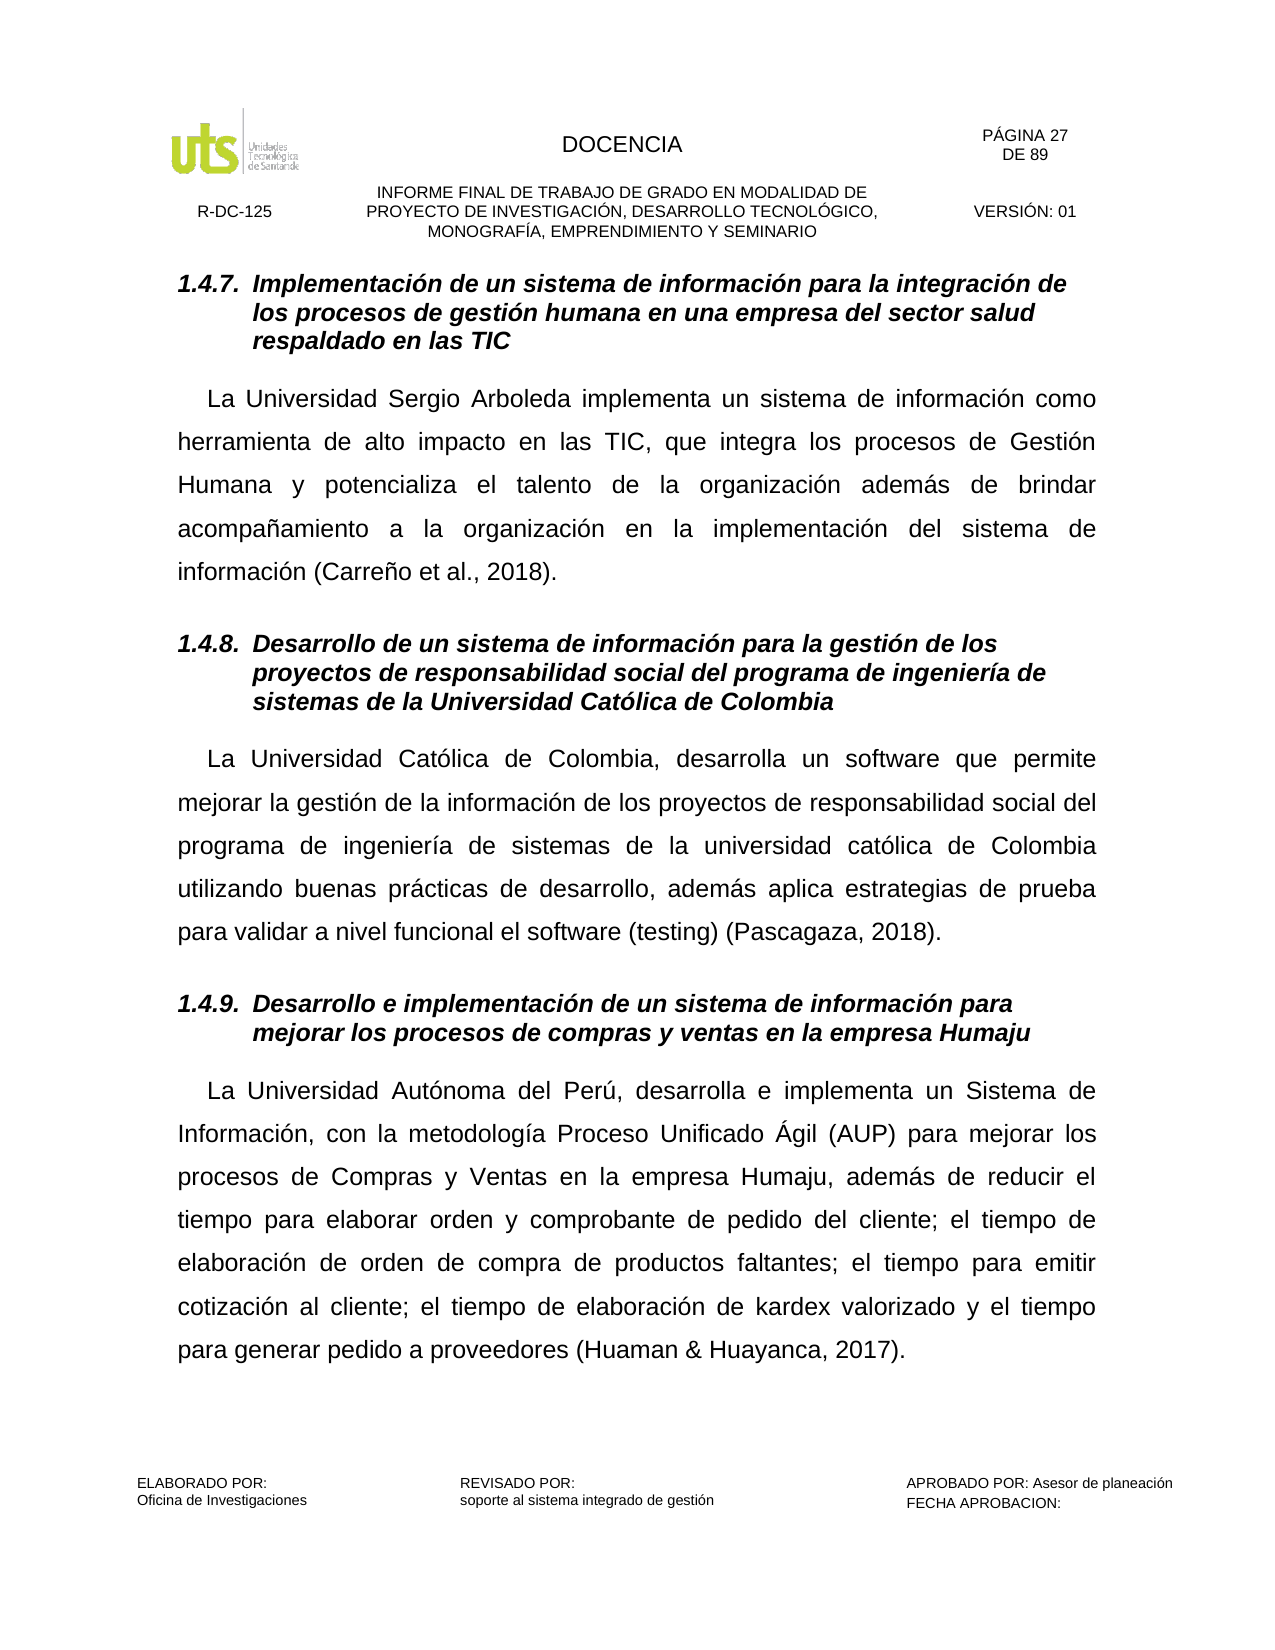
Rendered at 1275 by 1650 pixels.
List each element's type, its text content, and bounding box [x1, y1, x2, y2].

subtitle Desarrollo de un sistema de información para la gestión de los proyectos de responsabilidad social del programa de ingeniería de sistemas de la Universidad Católica de Colombia [177, 629, 1098, 715]
text La Universidad Sergio Arboleda implementa un sistema de información como herramienta de alto impacto en las TIC, que integra los procesos de Gestión Humana y potencializa el talento de la organización además de brindar acompañamiento a la organización en la implementación del sistema de información (Carreño et al., 2018). [177, 384, 1098, 585]
picture [170, 108, 299, 182]
text La Universidad Autónoma del Perú, desarrolla e implementa un Sistema de Información, con la metodología Proceso Unificado Ágil (AUP) para mejorar los procesos de Compras y Ventas en la empresa Humaju, además de reducir el tiempo para elaborar orden y comprobante de pedido del cliente; el tiempo de elaboración de orden de compra de productos faltantes; el tiempo para emitir cotización al cliente; el tiempo de elaboración de kardex valorizado y el tiempo para generar pedido a proveedores (Huaman & Huayanca, 2017). [177, 1076, 1098, 1363]
subtitle Implementación de un sistema de información para la integración de los procesos de gestión humana en una empresa del sector salud respaldado en las TIC [177, 269, 1098, 355]
text La Universidad Católica de Colombia, desarrolla un software que permite mejorar la gestión de la información de los proyectos de responsabilidad social del programa de ingeniería de sistemas de la universidad católica de Colombia utilizando buenas prácticas de desarrollo, además aplica estrategias de prueba para validar a nivel funcional el software (testing) (Pascagaza, 2018). [177, 744, 1098, 946]
subtitle Desarrollo e implementación de un sistema de información para mejorar los procesos de compras y ventas en la empresa Humaju [177, 989, 1098, 1047]
